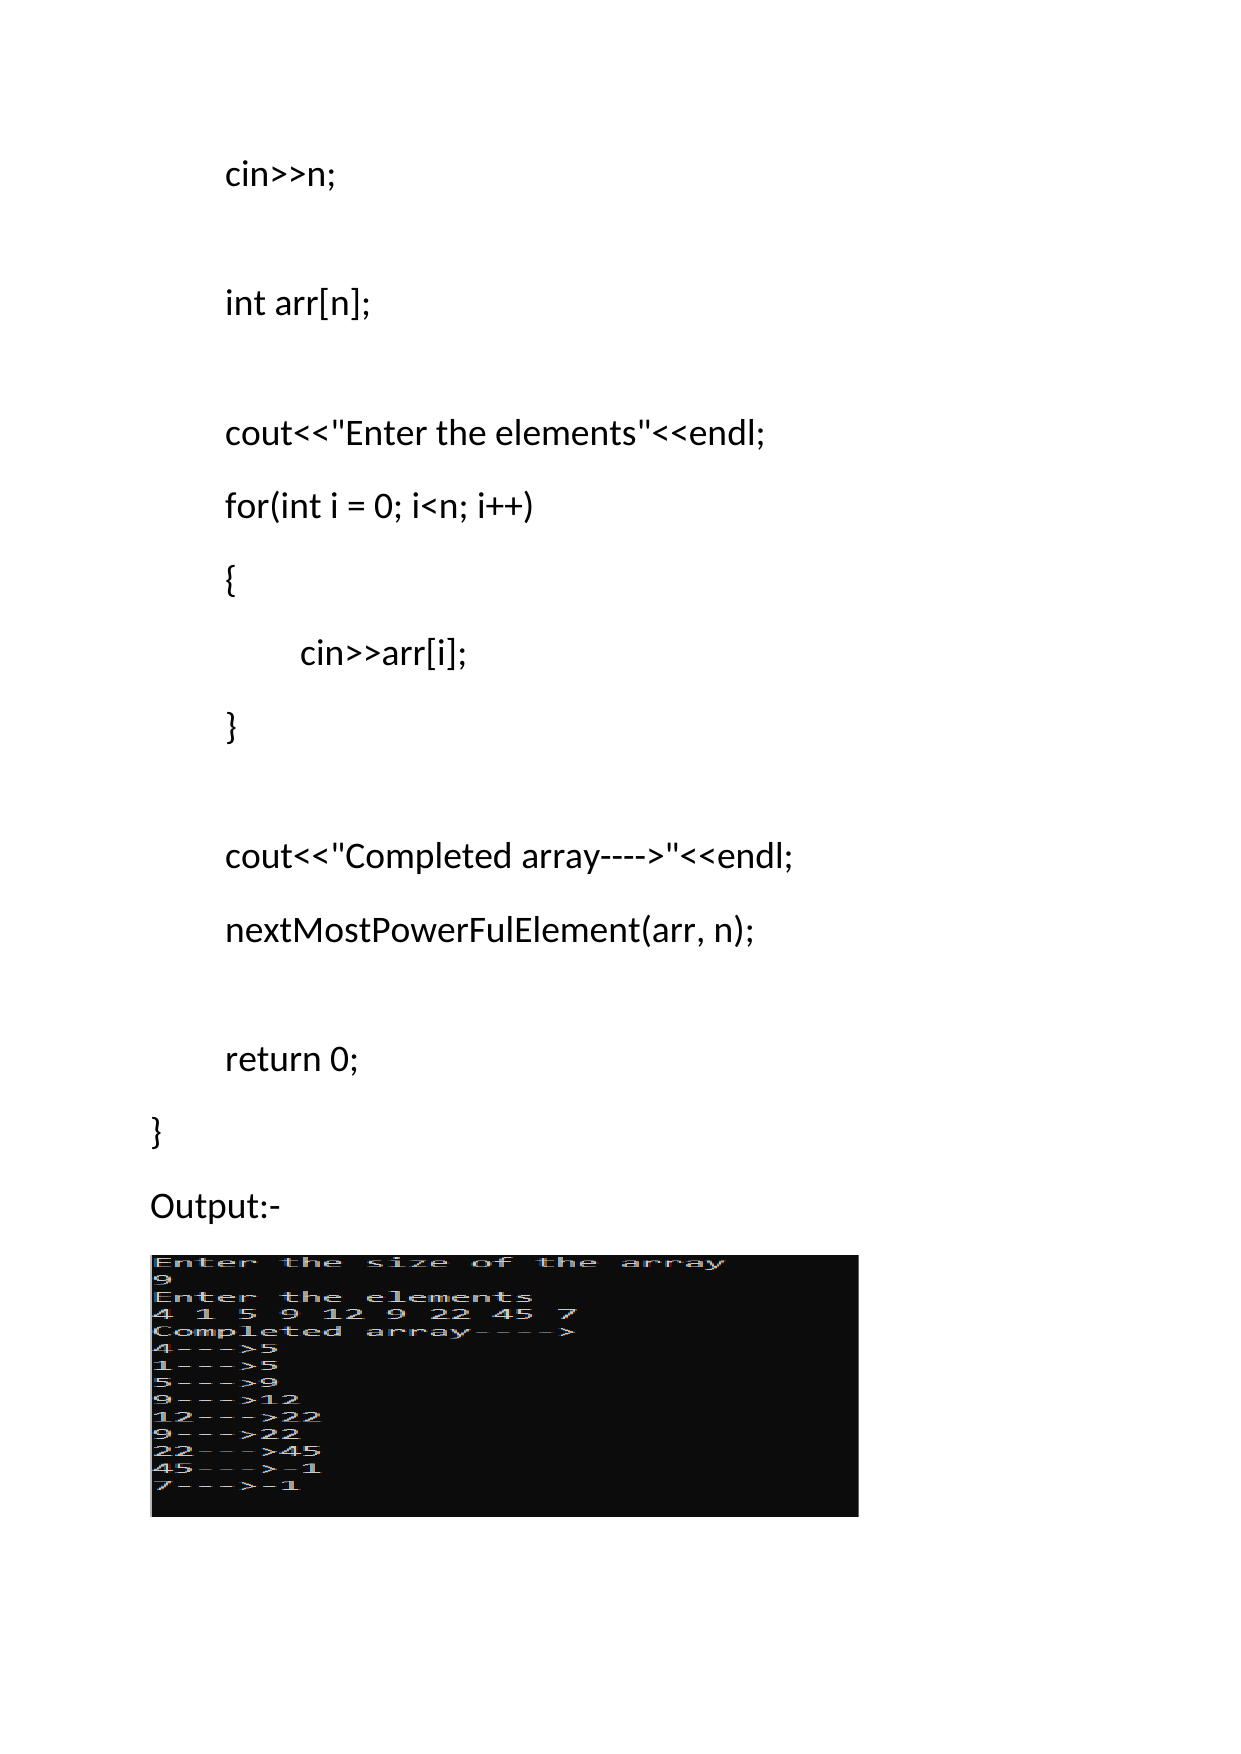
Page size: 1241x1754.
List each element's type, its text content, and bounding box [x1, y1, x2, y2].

text for(int i = 0; i<n; i++) [150, 482, 1090, 528]
text } [150, 1108, 1090, 1154]
text cout<<"Completed array---->"<<endl; [150, 832, 1090, 878]
text int arr[n]; [150, 279, 1090, 325]
text return 0; [150, 1035, 1090, 1081]
text nextMostPowerFulElement(arr, n); [150, 906, 1090, 951]
text { [150, 556, 1090, 601]
text } [150, 703, 1090, 748]
picture [150, 1255, 859, 1517]
text cin>>arr[i]; [150, 629, 1090, 675]
text cin>>n; [150, 150, 1090, 196]
text cout<<"Enter the elements"<<endl; [150, 408, 1090, 454]
text Output:- [150, 1182, 1090, 1228]
